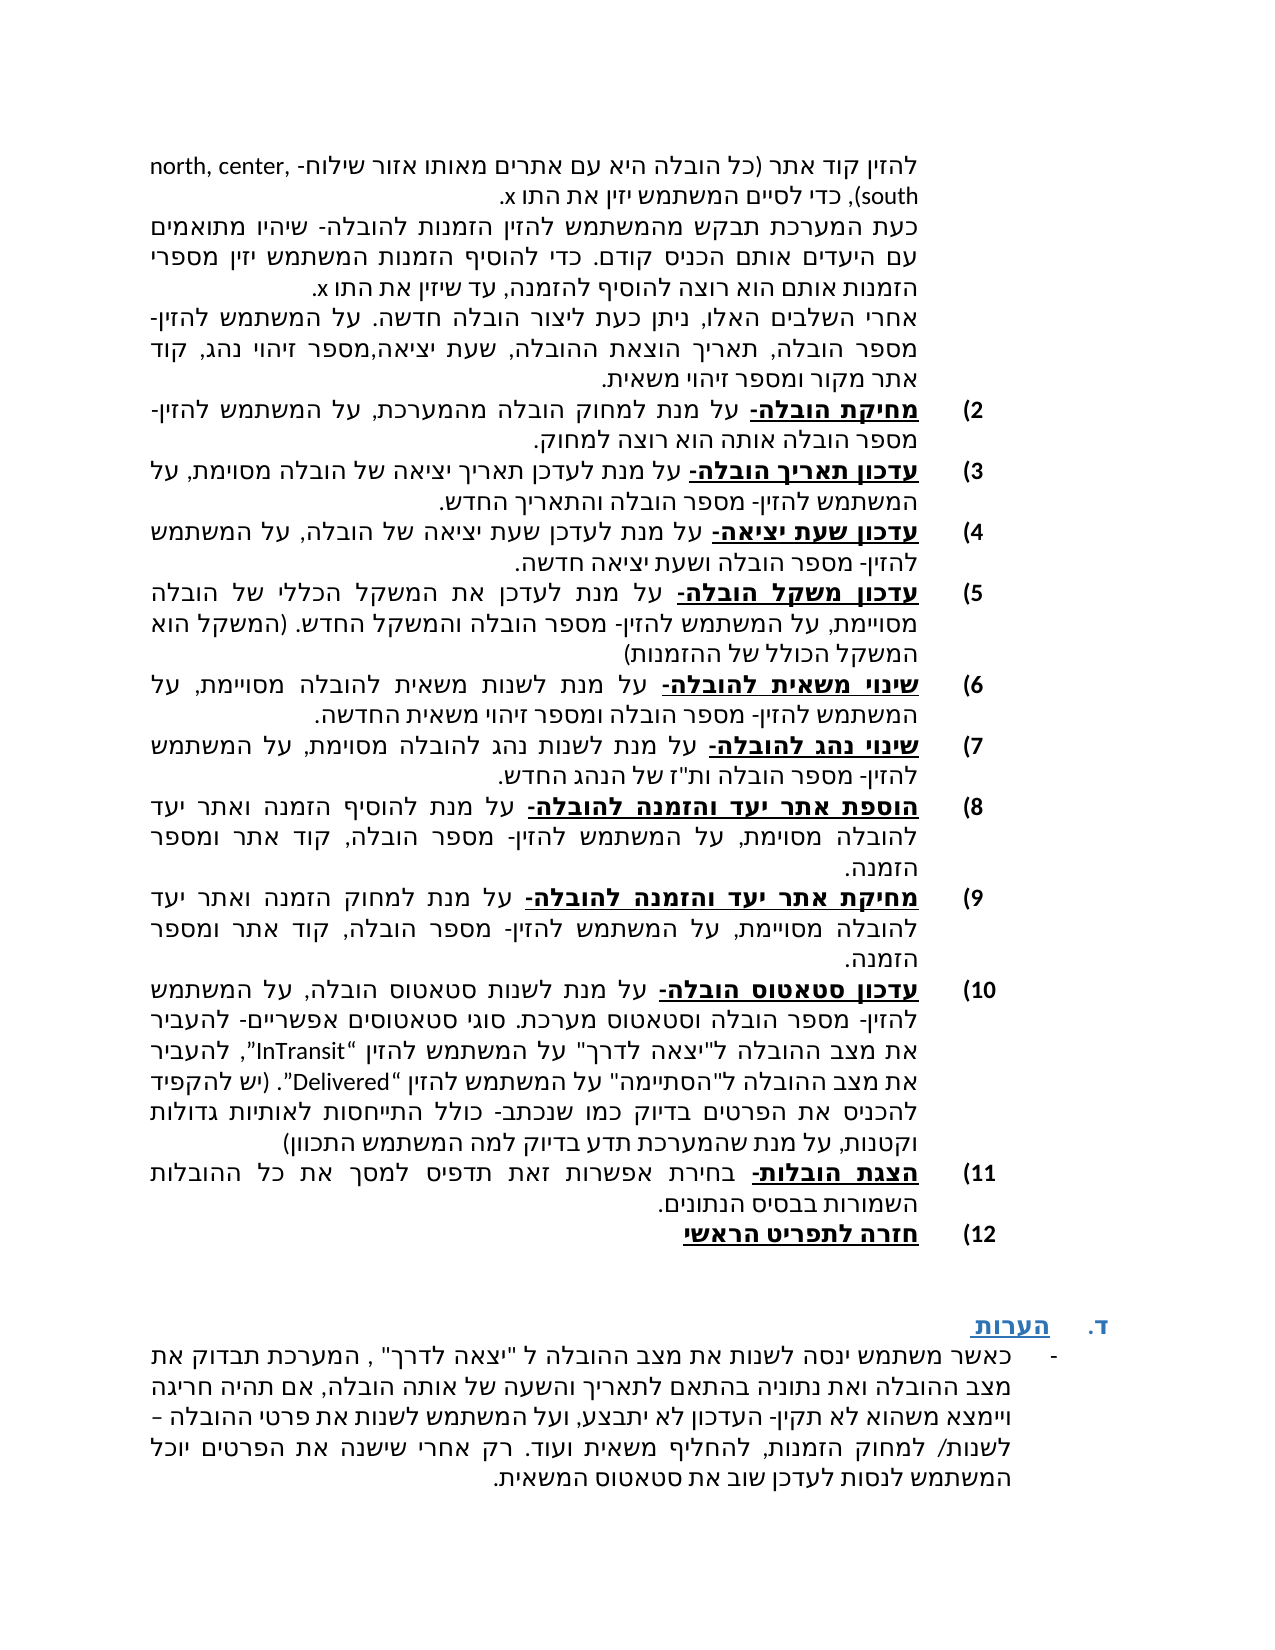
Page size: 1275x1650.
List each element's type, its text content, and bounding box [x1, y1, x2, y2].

list שינוי נהג להובלה- על מנת לשנות נהג להובלה מסוימת, על המשתמש להזין- מספר הובלה ות"ז של הנהג החדש. [150, 730, 963, 791]
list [150, 150, 963, 211]
list עדכון תאריך הובלה- על מנת לעדכן תאריך יציאה של הובלה מסוימת, על המשתמש להזין- מספר הובלה והתאריך החדש. [150, 455, 963, 516]
list מחיקת הובלה- על מנת למחוק הובלה מהמערכת, על המשתמש להזין- מספר הובלה אותה הוא רוצה למחוק. [150, 394, 963, 455]
list חזרה לתפריט הראשי [150, 1218, 963, 1249]
list עדכון שעת יציאה- על מנת לעדכן שעת יציאה של הובלה, על המשתמש להזין- מספר הובלה ושעת יציאה חדשה. [150, 516, 963, 577]
list עדכון סטאטוס הובלה- על מנת לשנות סטאטוס הובלה, על המשתמש להזין- מספר הובלה וסטאטוס מערכת. סוגי סטאטוסים אפשריים- להעביר את מצב ההובלה ל"יצאה לדרך" על המשתמש להזין “InTransit”, להעביר את מצב ההובלה ל"הסתיימה" על המשתמש להזין “Delivered”. (יש להקפיד להכניס את הפרטים בדיוק כמו שנכתב- כולל התייחסות לאותיות גדולות וקטנות, על מנת שהמערכת תדע בדיוק למה המשתמש התכוון) [150, 974, 963, 1157]
list עדכון משקל הובלה- על מנת לעדכן את המשקל הכללי של הובלה מסויימת, על המשתמש להזין- מספר הובלה והמשקל החדש. (המשקל הוא המשקל הכולל של ההזמנות) [150, 577, 963, 669]
list כאשר משתמש ינסה לשנות את מצב ההובלה ל "יצאה לדרך" , המערכת תבדוק את מצב ההובלה ואת נתוניה בהתאם לתאריך והשעה של אותה הובלה, אם תהיה חריגה ויימצא משהוא לא תקין- העדכון לא יתבצע, ועל המשתמש לשנות את פרטי ההובלה – לשנות/ למחוק הזמנות, להחליף משאית ועוד. רק אחרי שישנה את הפרטים יוכל המשתמש לנסות לעדכן שוב את סטאטוס המשאית. [150, 1340, 1050, 1493]
list הערות [150, 1310, 1087, 1340]
list הצגת הובלות- בחירת אפשרות זאת תדפיס למסך את כל ההובלות השמורות בבסיס הנתונים. [150, 1157, 963, 1218]
list שינוי משאית להובלה- על מנת לשנות משאית להובלה מסויימת, על המשתמש להזין- מספר הובלה ומספר זיהוי משאית החדשה. [150, 669, 963, 730]
list כעת המערכת תבקש מהמשתמש להזין הזמנות להובלה- שיהיו מתואמים עם היעדים אותם הכניס קודם. כדי להוסיף הזמנות המשתמש יזין מספרי הזמנות אותם הוא רוצה להוסיף להזמנה, עד שיזין את התו x. [150, 211, 919, 303]
list מחיקת אתר יעד והזמנה להובלה- על מנת למחוק הזמנה ואתר יעד להובלה מסויימת, על המשתמש להזין- מספר הובלה, קוד אתר ומספר הזמנה. [150, 882, 963, 974]
list אחרי השלבים האלו, ניתן כעת ליצור הובלה חדשה. על המשתמש להזין- מספר הובלה, תאריך הוצאת ההובלה, שעת יציאה,מספר זיהוי נהג, קוד אתר מקור ומספר זיהוי משאית. [150, 303, 919, 394]
list הוספת אתר יעד והזמנה להובלה- על מנת להוסיף הזמנה ואתר יעד להובלה מסוימת, על המשתמש להזין- מספר הובלה, קוד אתר ומספר הזמנה. [150, 791, 963, 882]
